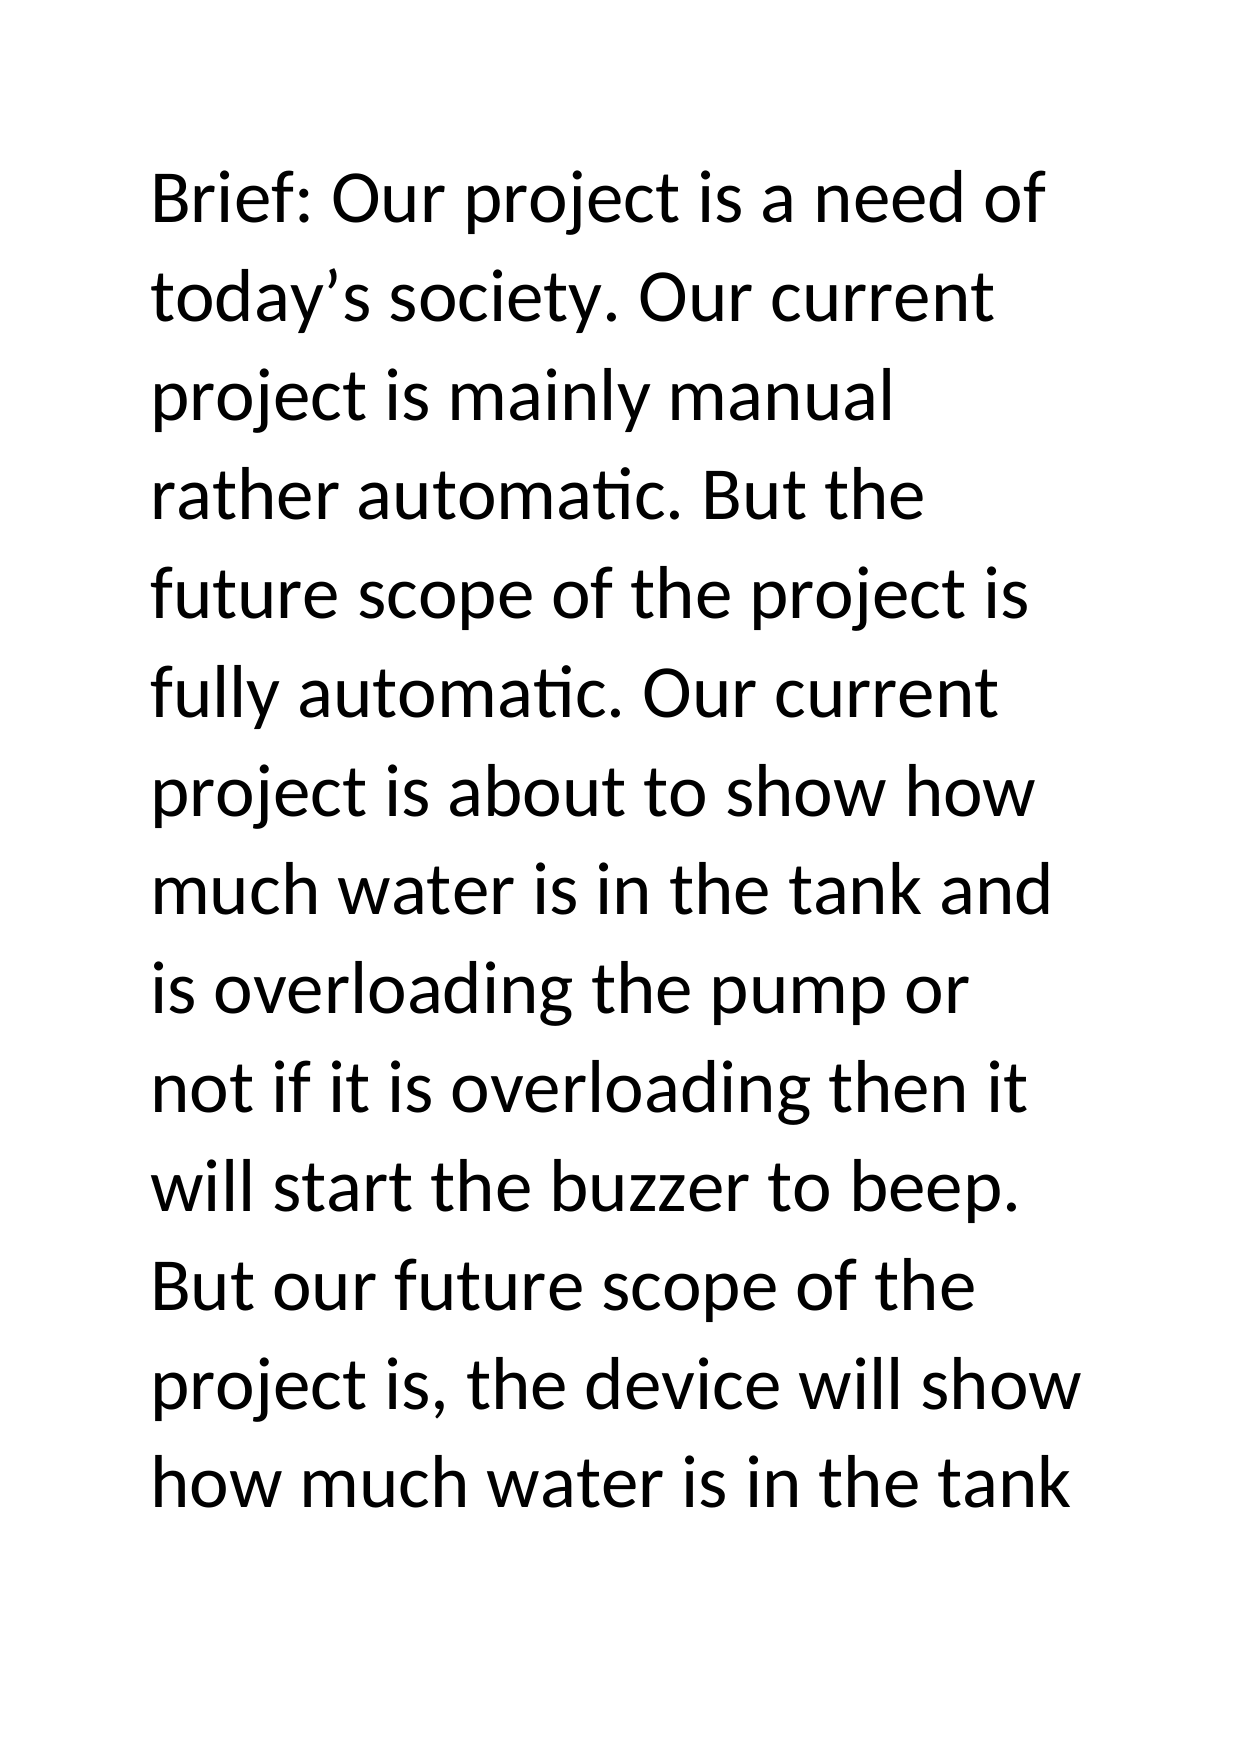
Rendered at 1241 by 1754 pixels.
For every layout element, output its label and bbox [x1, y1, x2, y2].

text [150, 150, 1090, 1527]
